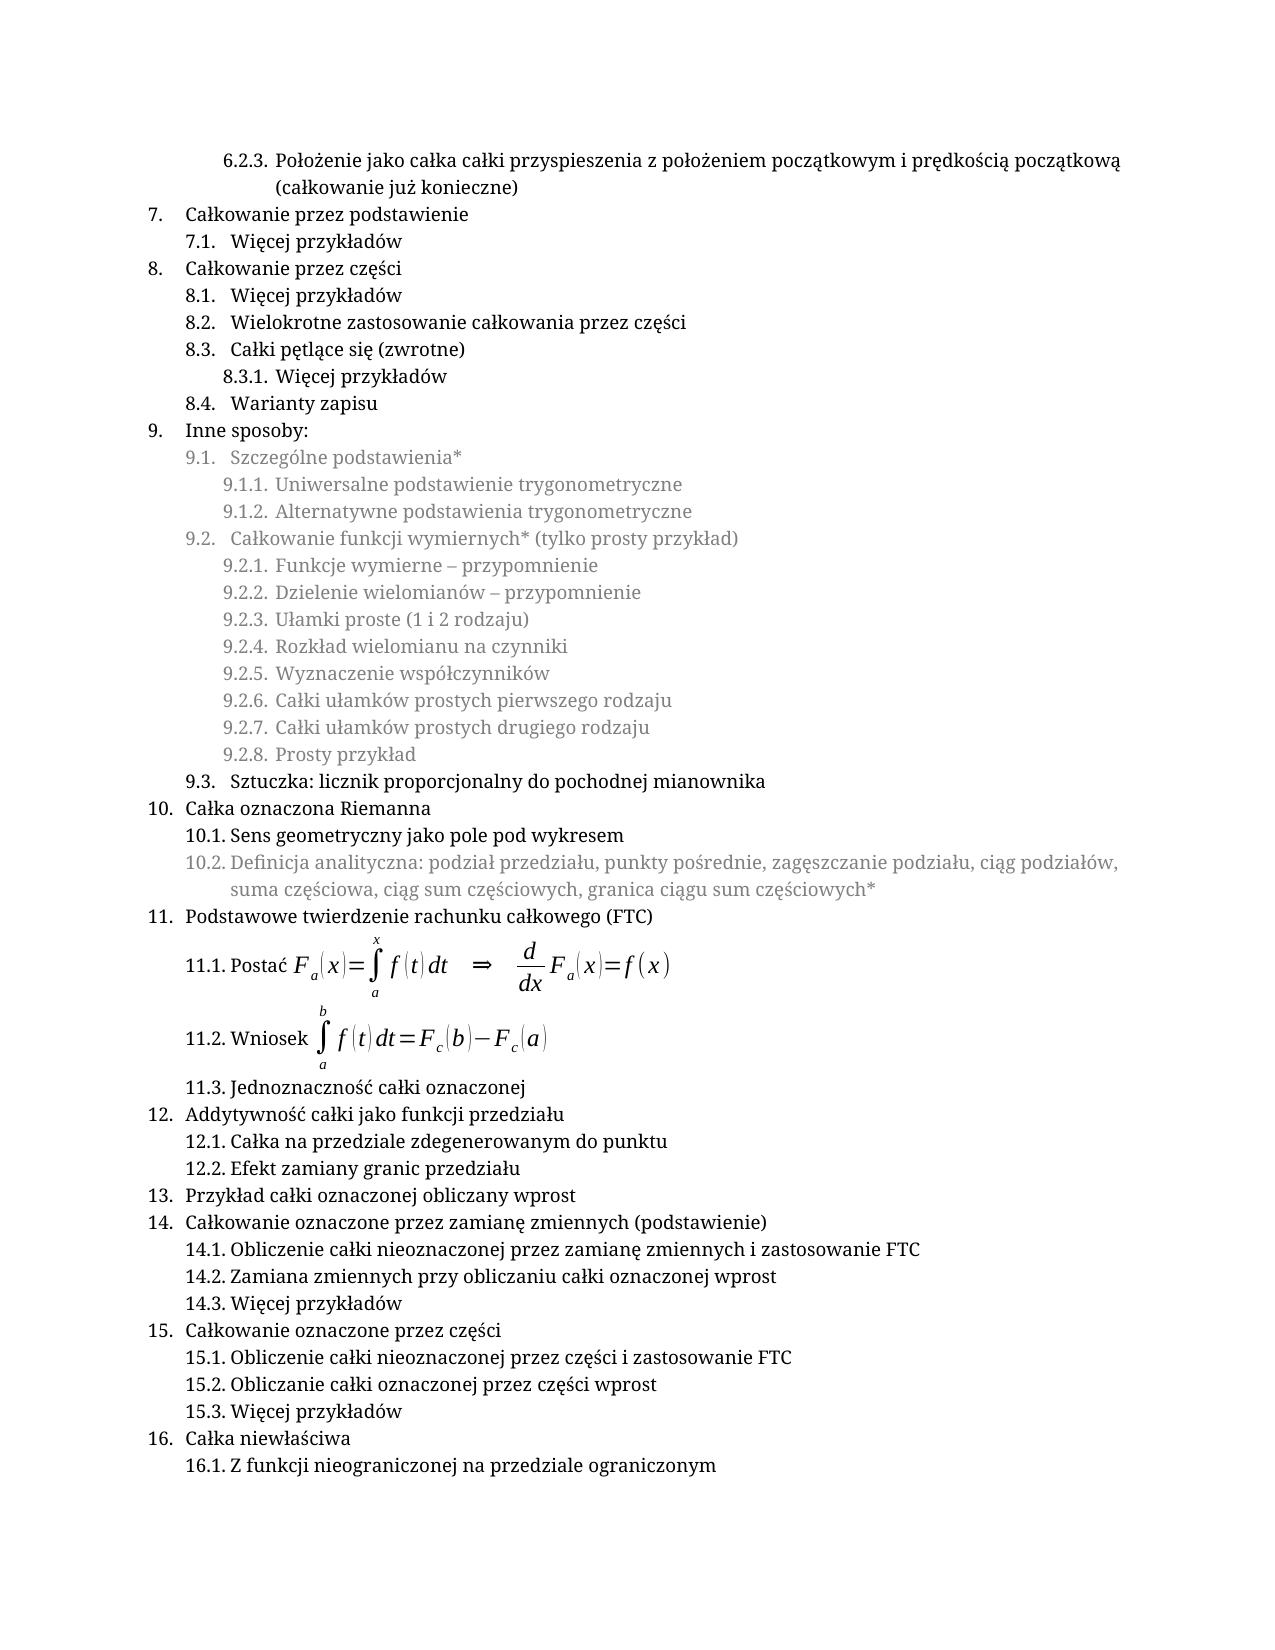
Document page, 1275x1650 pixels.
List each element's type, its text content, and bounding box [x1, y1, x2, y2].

list Więcej przykładów [223, 363, 1127, 389]
list Położenie jako całka całki przyspieszenia z położeniem początkowym i prędkością początkową (całkowanie już konieczne) [223, 148, 1127, 200]
list Alternatywne podstawienia trygonometryczne [223, 498, 1127, 524]
list Całka na przedziale zdegenerowanym do punktu [185, 1128, 1127, 1154]
list Warianty zapisu [185, 390, 1127, 416]
list Podstawowe twierdzenie rachunku całkowego (FTC) [148, 903, 1127, 928]
list Całkowanie oznaczone przez zamianę zmiennych (podstawienie) [148, 1209, 1127, 1235]
list Zamiana zmiennych przy obliczaniu całki oznaczonej wprost [185, 1263, 1127, 1289]
list Ułamki proste (1 i 2 rodzaju) [223, 606, 1127, 632]
list Rozkład wielomianu na czynniki [223, 633, 1127, 659]
list Funkcje wymierne – przypomnienie [223, 552, 1127, 578]
list Całkowanie funkcji wymiernych* (tylko prosty przykład) [185, 525, 1127, 551]
list Efekt zamiany granic przedziału [185, 1155, 1127, 1181]
list Wniosek [185, 1002, 1127, 1073]
list Definicja analityczna: podział przedziału, punkty pośrednie, zagęszczanie podziału, ciąg podziałów, suma częściowa, ciąg sum częściowych, granica ciągu sum częściowych* [185, 849, 1127, 902]
list Więcej przykładów [185, 1290, 1127, 1316]
list Całki ułamków prostych pierwszego rodzaju [223, 687, 1127, 713]
list Więcej przykładów [185, 228, 1127, 254]
list Uniwersalne podstawienie trygonometryczne [223, 471, 1127, 497]
list Obliczanie całki oznaczonej przez części wprost [185, 1371, 1127, 1397]
list Całki ułamków prostych drugiego rodzaju [223, 714, 1127, 740]
list Więcej przykładów [185, 282, 1127, 308]
list Sztuczka: licznik proporcjonalny do pochodnej mianownika [185, 768, 1127, 794]
list Obliczenie całki nieoznaczonej przez części i zastosowanie FTC [185, 1344, 1127, 1370]
list Z funkcji nieograniczonej na przedziale ograniczonym [185, 1452, 1127, 1478]
list Dzielenie wielomianów – przypomnienie [223, 579, 1127, 605]
list Obliczenie całki nieoznaczonej przez zamianę zmiennych i zastosowanie FTC [185, 1236, 1127, 1262]
list Całka oznaczona Riemanna [148, 795, 1127, 821]
list Sens geometryczny jako pole pod wykresem [185, 822, 1127, 848]
list Przykład całki oznaczonej obliczany wprost [148, 1182, 1127, 1208]
list Całkowanie przez części [148, 256, 1127, 281]
list Szczególne podstawienia* [185, 444, 1127, 470]
list Wyznaczenie współczynników [223, 660, 1127, 686]
list Jednoznaczność całki oznaczonej [185, 1074, 1127, 1100]
list Prosty przykład [223, 741, 1127, 767]
list Całka niewłaściwa [148, 1425, 1127, 1451]
list Całkowanie przez podstawienie [148, 202, 1127, 227]
list Addytywność całki jako funkcji przedziału [148, 1101, 1127, 1127]
list Całki pętlące się (zwrotne) [185, 336, 1127, 362]
list Inne sposoby: [148, 417, 1127, 443]
list Całkowanie oznaczone przez części [148, 1317, 1127, 1343]
list Więcej przykładów [185, 1398, 1127, 1424]
list Wielokrotne zastosowanie całkowania przez części [185, 309, 1127, 335]
list Postać [185, 930, 1127, 1001]
